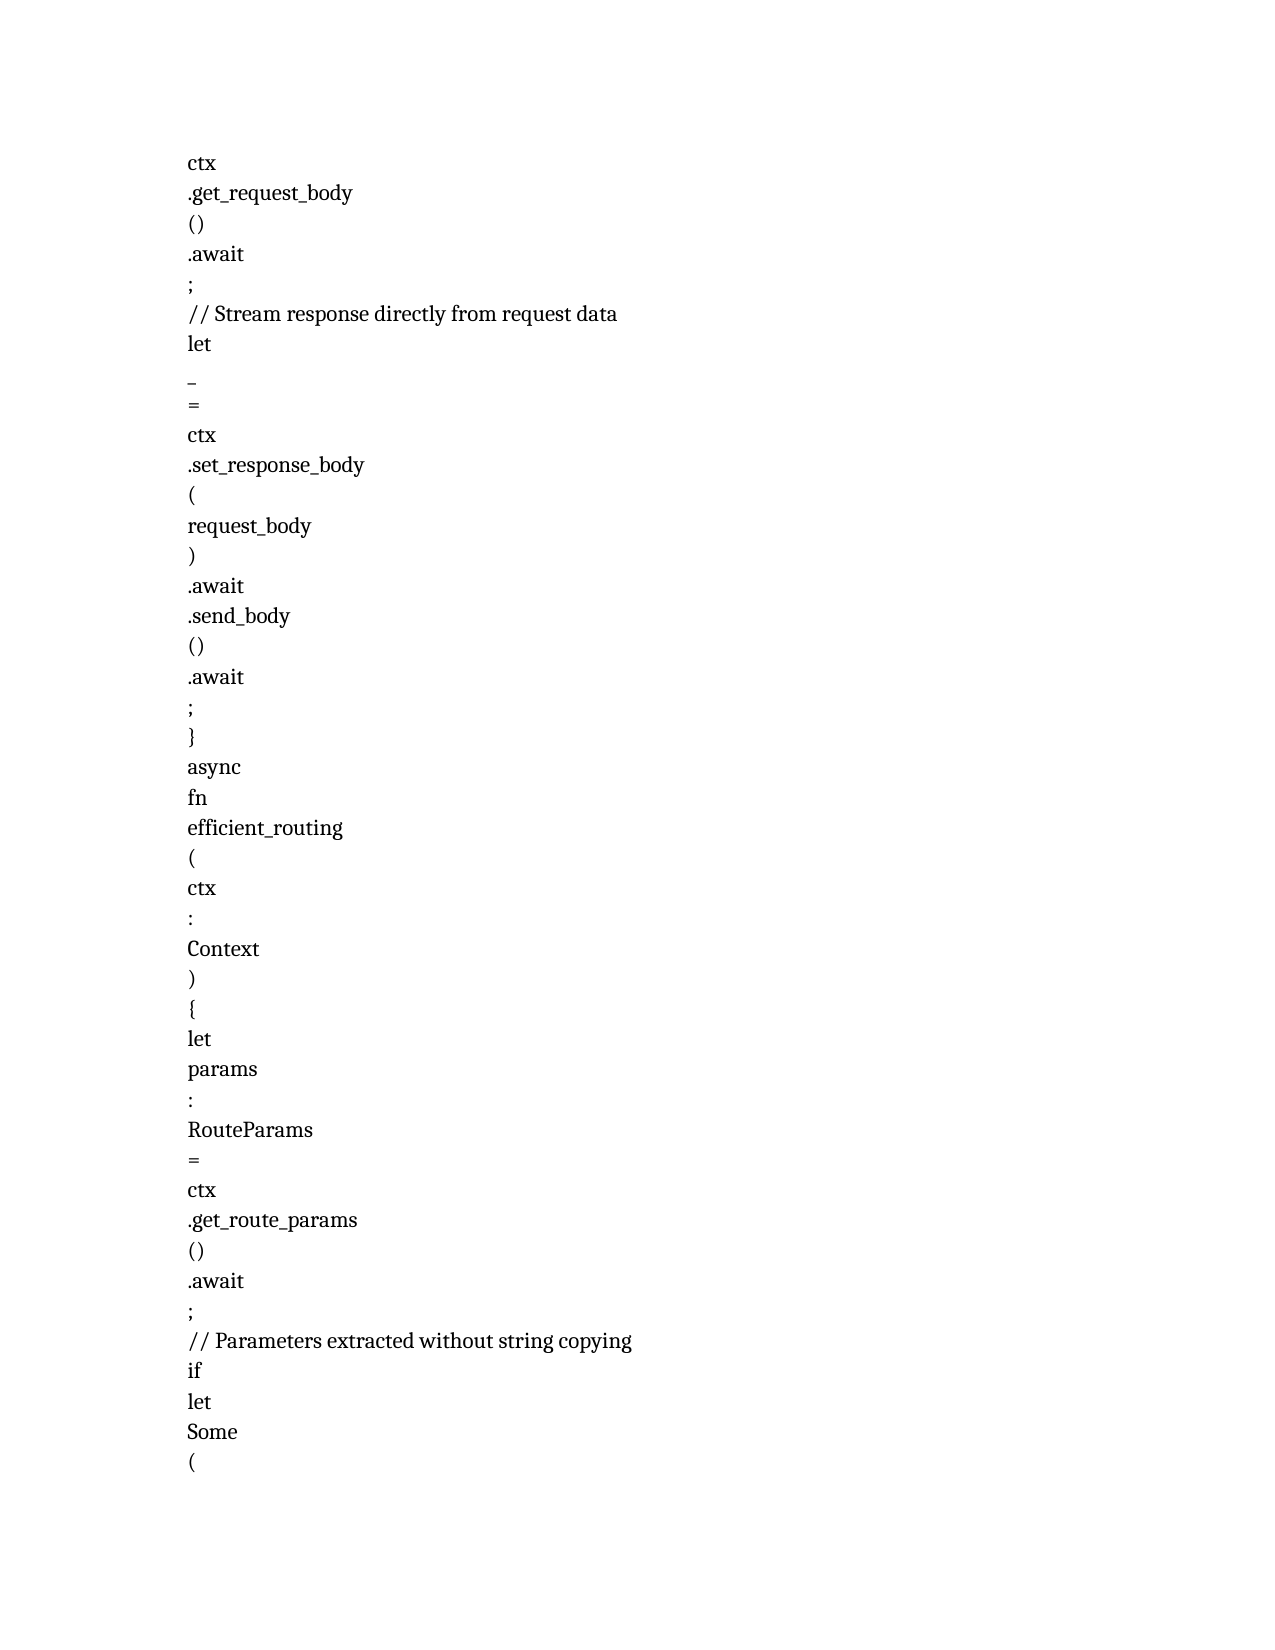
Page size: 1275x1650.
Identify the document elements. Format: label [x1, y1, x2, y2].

text [187, 150, 1087, 1475]
